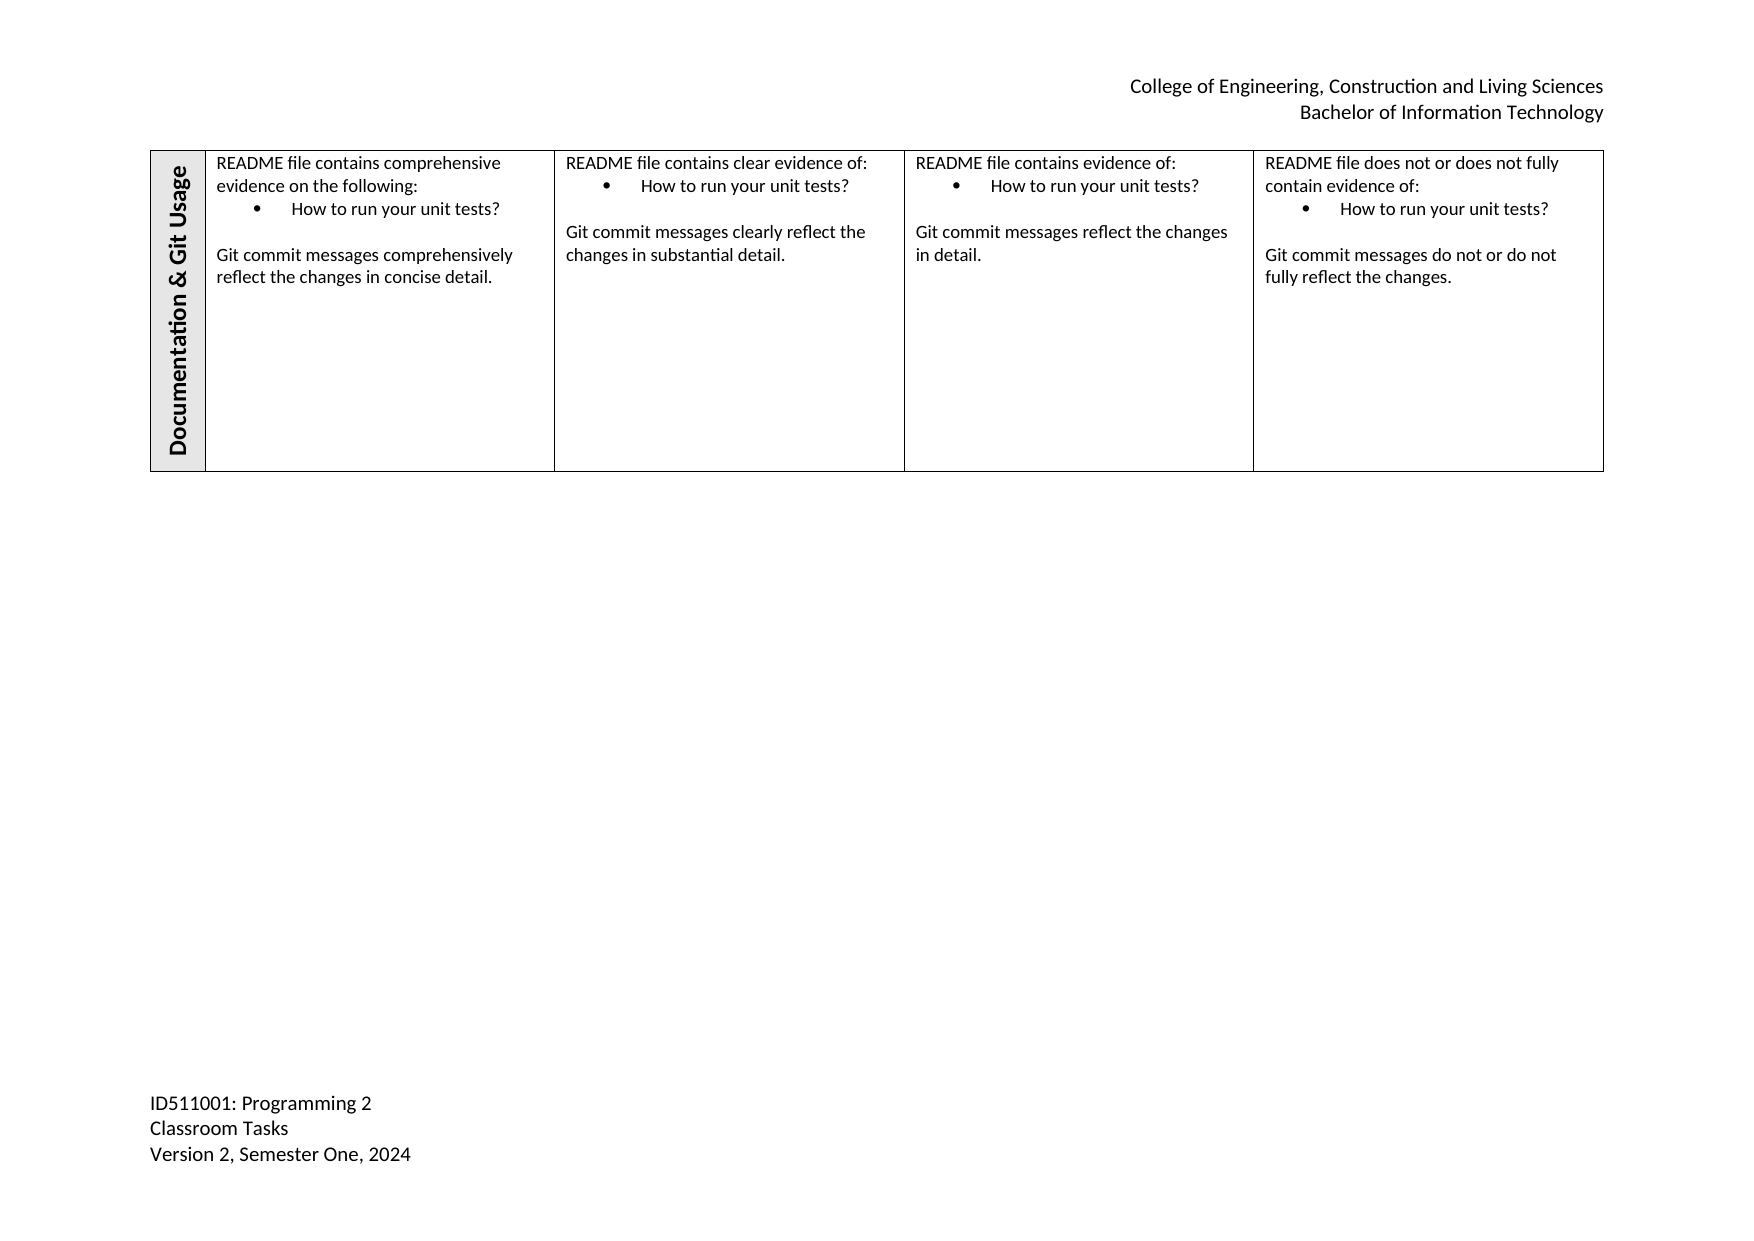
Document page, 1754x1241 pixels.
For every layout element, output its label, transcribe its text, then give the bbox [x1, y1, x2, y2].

table_cell Documentation & Git Usage [151, 151, 205, 471]
table_cell README file contains clear evidence of: How to run your unit tests? Git commit messages clearly reflect the changes in substantial detail. [555, 151, 904, 471]
table_cell README file contains comprehensive evidence on the following: How to run your unit tests? Git commit messages comprehensively reflect the changes in concise detail. [206, 151, 554, 471]
table_cell README file contains evidence of: How to run your unit tests? Git commit messages reflect the changes in detail. [905, 151, 1253, 471]
table_cell README file does not or does not fully contain evidence of: How to run your unit tests? Git commit messages do not or do not fully reflect the changes. [1254, 151, 1603, 471]
